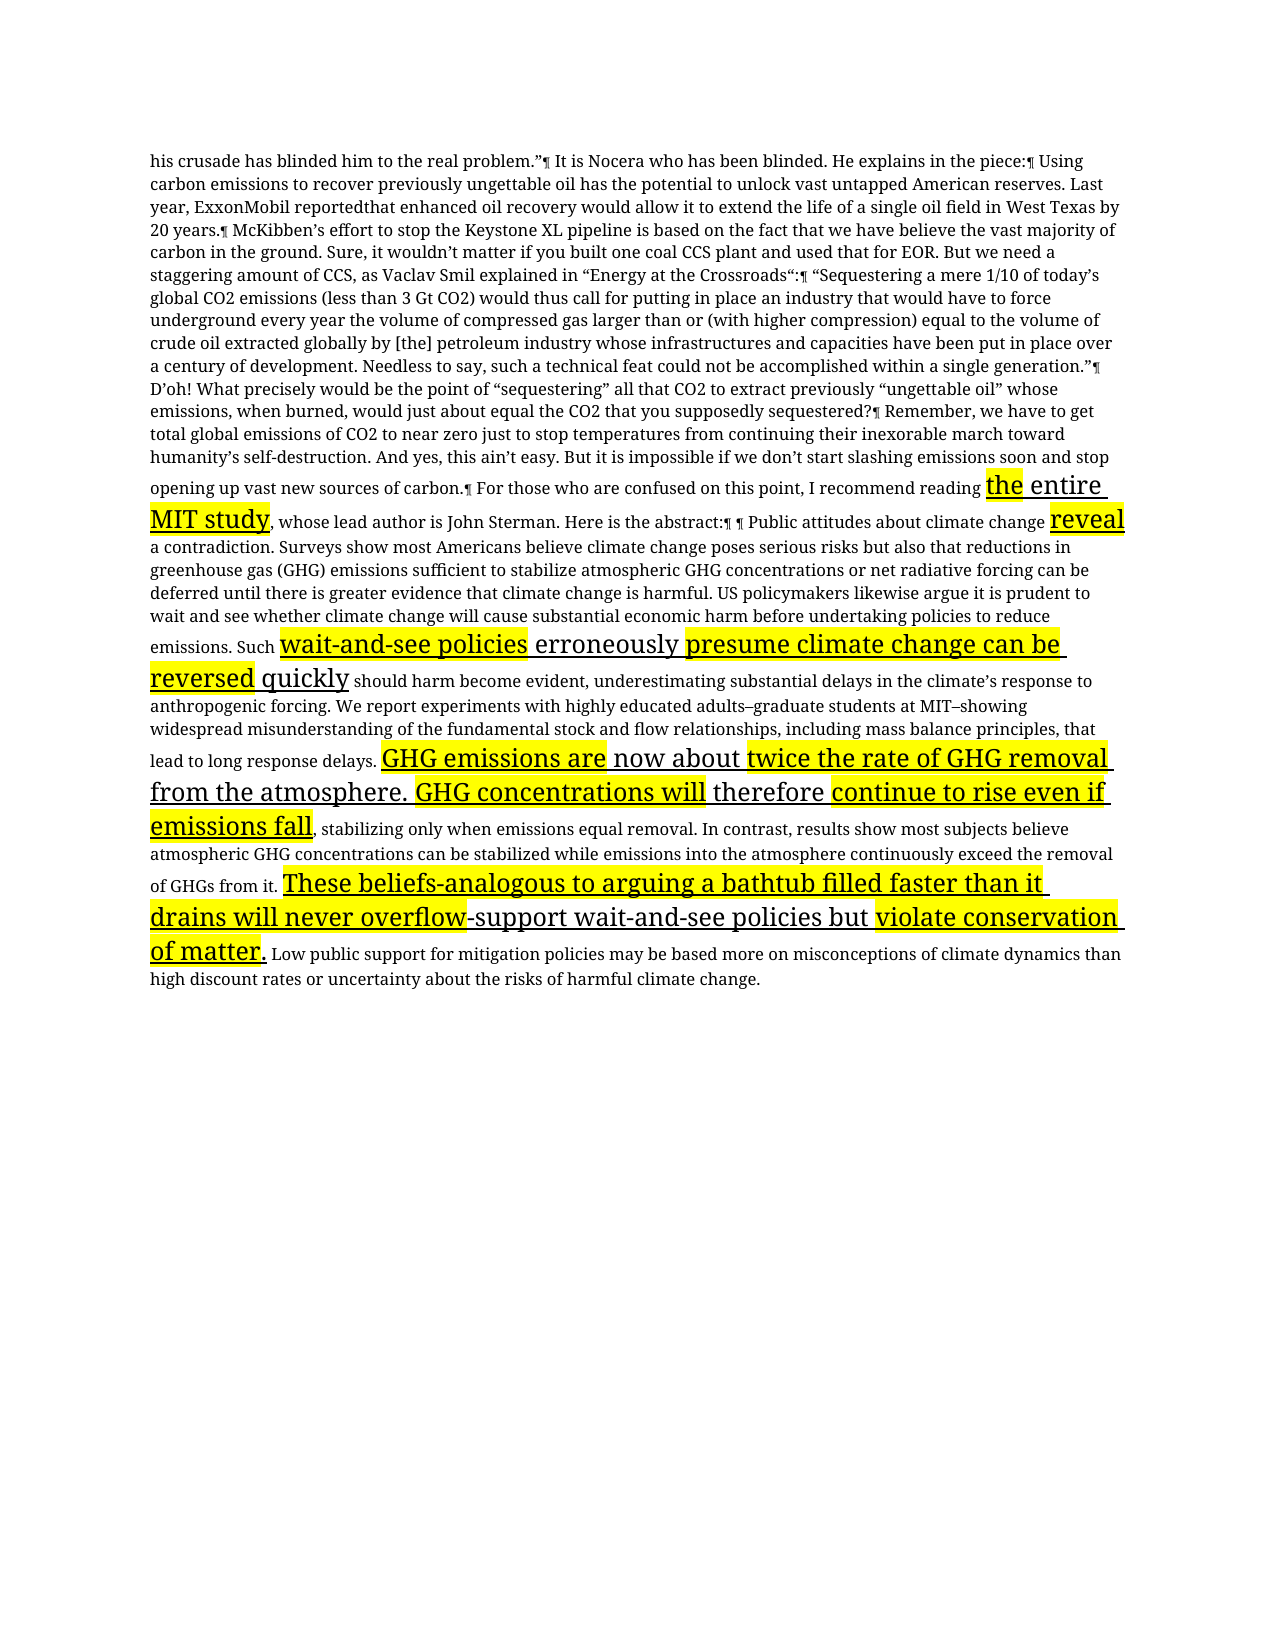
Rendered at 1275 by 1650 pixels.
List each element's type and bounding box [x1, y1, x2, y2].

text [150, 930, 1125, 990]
text [150, 150, 1125, 928]
